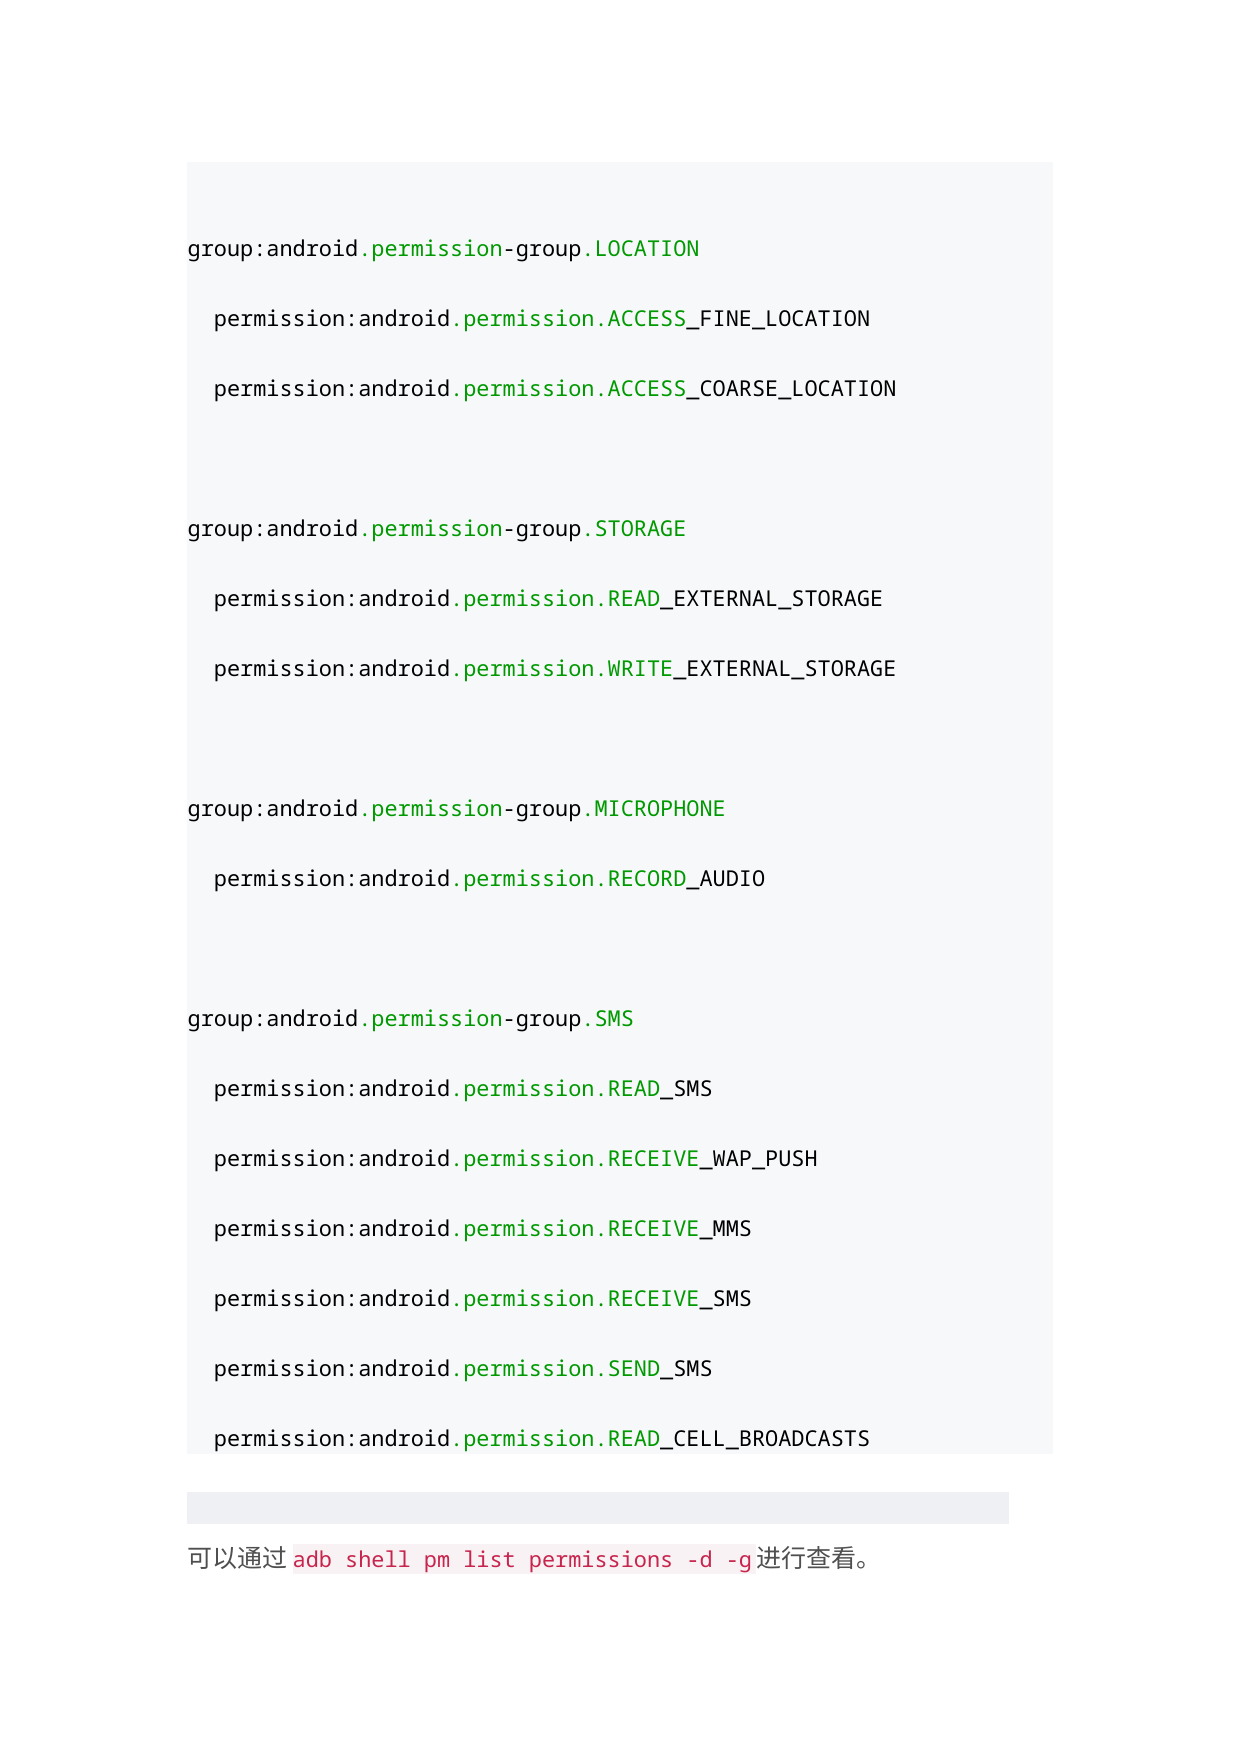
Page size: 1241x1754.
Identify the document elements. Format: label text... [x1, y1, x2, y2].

text permission:android.permission.READ_CELL_BROADCASTS [187, 1422, 1053, 1454]
text permission:android.permission.RECEIVE_WAP_PUSH [187, 1142, 1053, 1174]
text group:android.permission-group.MICROPHONE [187, 792, 1053, 824]
text permission:android.permission.ACCESS_COARSE_LOCATION [187, 372, 1053, 404]
text permission:android.permission.RECEIVE_MMS [187, 1212, 1053, 1244]
text permission:android.permission.RECORD_AUDIO [187, 862, 1053, 894]
text group:android.permission-group.SMS [187, 1002, 1053, 1034]
text group:android.permission-group.STORAGE [187, 512, 1053, 544]
text permission:android.permission.RECEIVE_SMS [187, 1282, 1053, 1314]
text permission:android.permission.SEND_SMS [187, 1352, 1053, 1384]
text group:android.permission-group.LOCATION [187, 232, 1053, 264]
text permission:android.permission.READ_EXTERNAL_STORAGE [187, 582, 1053, 614]
text permission:android.permission.WRITE_EXTERNAL_STORAGE [187, 652, 1053, 684]
text permission:android.permission.READ_SMS [187, 1072, 1053, 1104]
text 可以通过adb shell pm list permissions -d -g进行查看。 [187, 1524, 1053, 1589]
text permission:android.permission.ACCESS_FINE_LOCATION [187, 302, 1053, 334]
